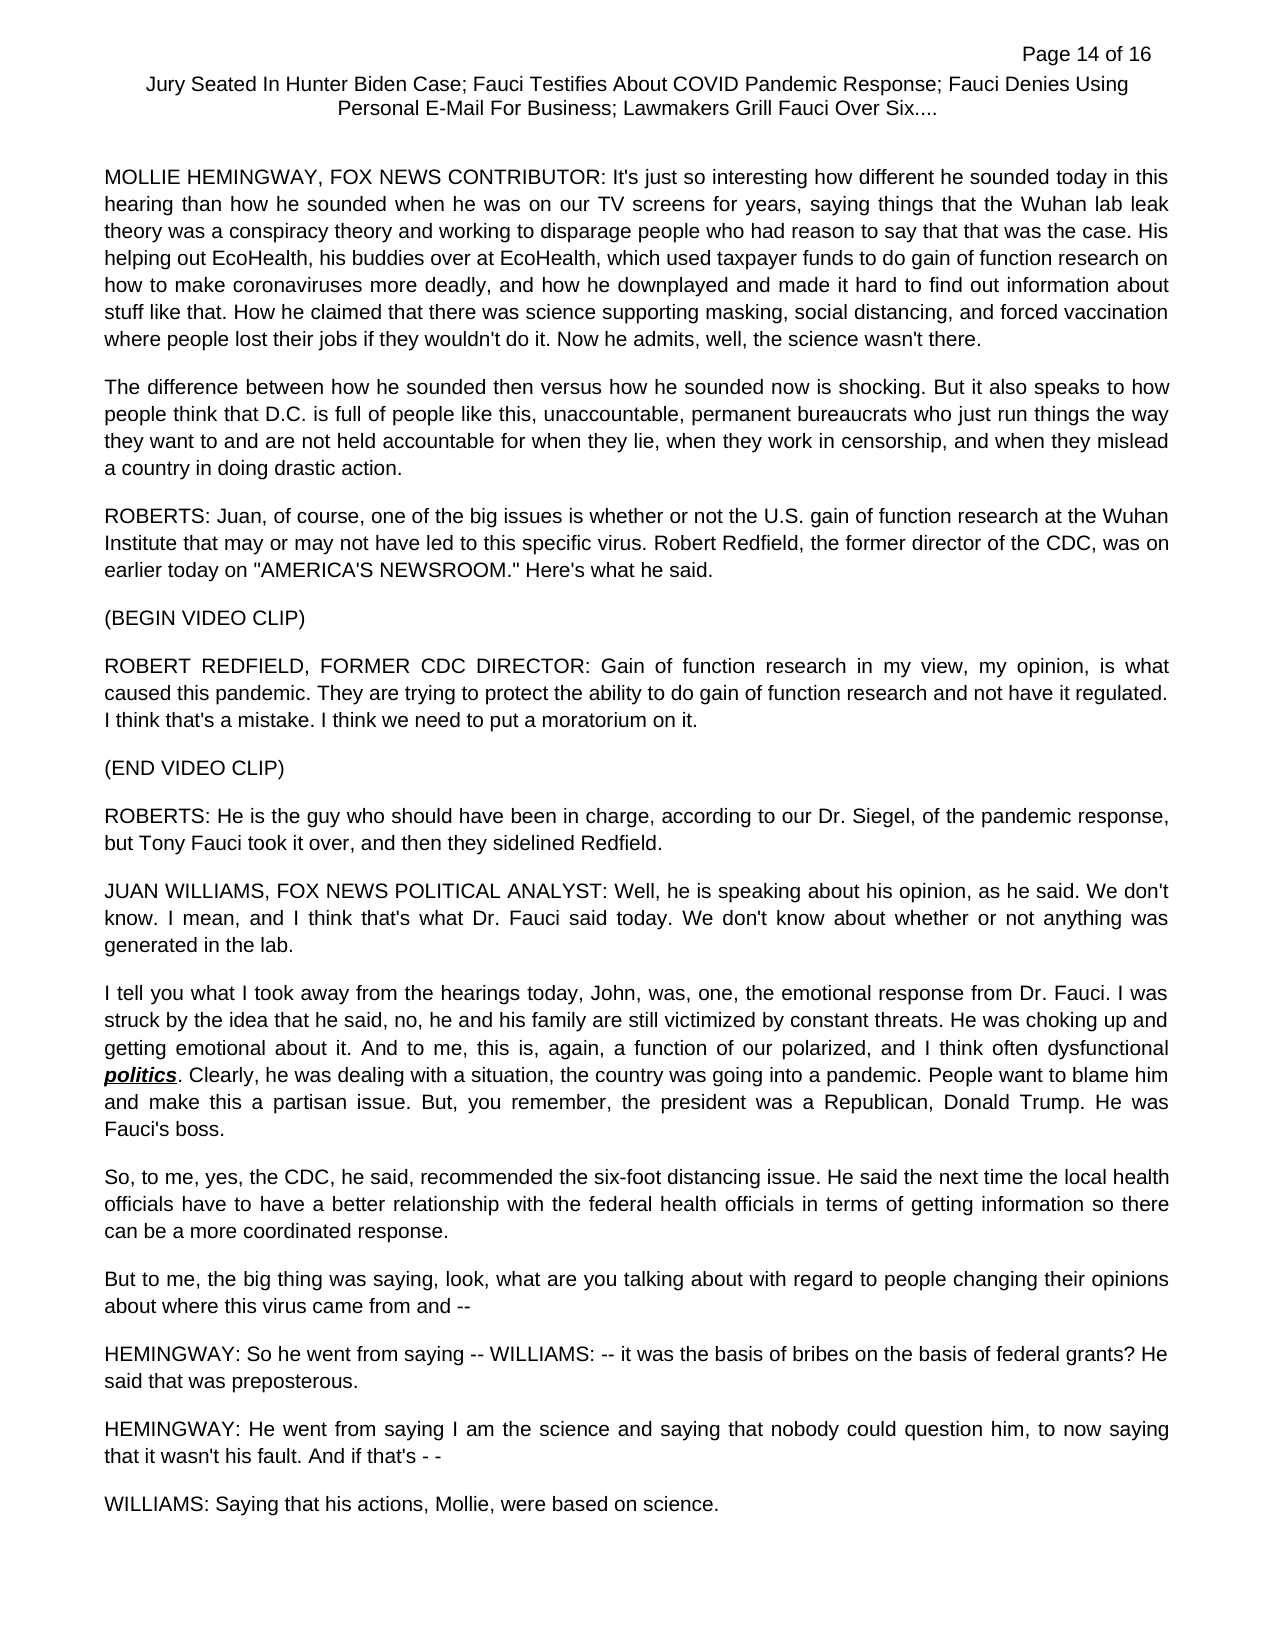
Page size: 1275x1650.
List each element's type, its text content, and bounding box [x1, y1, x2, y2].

text ROBERTS: Juan, of course, one of the big issues is whether or not the U.S. gain of function research at the Wuhan Institute that may or may not have led to this specific virus. Robert Redfield, the former director of the CDC, was on earlier today on "AMERICA'S NEWSROOM." Here's what he said. [104, 501, 1171, 582]
text ROBERT REDFIELD, FORMER CDC DIRECTOR: Gain of function research in my view, my opinion, is what caused this pandemic. They are trying to protect the ability to do gain of function research and not have it regulated. I think that's a mistake. I think we need to put a moratorium on it. [104, 651, 1171, 732]
text So, to me, yes, the CDC, he said, recommended the six-foot distancing issue. He said the next time the local health officials have to have a better relationship with the federal health officials in terms of getting information so there can be a more coordinated response. [104, 1161, 1171, 1243]
text The difference between how he sounded then versus how he sounded now is shocking. But it also speaks to how people think that D.C. is full of people like this, unaccountable, permanent bureaucrats who just run things the way they want to and are not held accountable for when they lie, when they work in censorship, and when they mislead a country in doing drastic action. [104, 372, 1171, 480]
text MOLLIE HEMINGWAY, FOX NEWS CONTRIBUTOR: It's just so interesting how different he sounded today in this hearing than how he sounded when he was on our TV screens for years, saying things that the Wuhan lab leak theory was a conspiracy theory and working to disparage people who had reason to say that that was the case. His helping out EcoHealth, his buddies over at EcoHealth, which used taxpayer funds to do gain of function research on how to make coronaviruses more deadly, and how he downplayed and made it hard to find out information about stuff like that. How he claimed that there was science supporting masking, social distancing, and forced vaccination where people lost their jobs if they wouldn't do it. Now he admits, well, the science wasn't there. [104, 161, 1171, 351]
text But to me, the big thing was saying, look, what are you talking about with regard to people changing their opinions about where this virus came from and -- [104, 1263, 1171, 1318]
text HEMINGWAY: He went from saying I am the science and saying that nobody could question him, to now saying that it wasn't his fault. And if that's - - [104, 1413, 1171, 1468]
text (BEGIN VIDEO CLIP) [104, 603, 1171, 630]
text ROBERTS: He is the guy who should have been in charge, according to our Dr. Siegel, of the pandemic response, but Tony Fauci took it over, and then they sidelined Redfield. [104, 801, 1171, 855]
text WILLIAMS: Saying that his actions, Mollie, were based on science. [104, 1488, 1171, 1516]
text HEMINGWAY: So he went from saying -- WILLIAMS: -- it was the basis of bribes on the basis of federal grants? He said that was preposterous. [104, 1338, 1171, 1393]
text I tell you what I took away from the hearings today, John, was, one, the emotional response from Dr. Fauci. I was struck by the idea that he said, no, he and his family are still victimized by constant threats. He was choking up and getting emotional about it. And to me, this is, again, a function of our polarized, and I think often dysfunctional politics. Clearly, he was dealing with a situation, the country was going into a pandemic. People want to blame him and make this a partisan issue. But, you remember, the president was a Republican, Donald Trump. He was Fauci's boss. [104, 978, 1171, 1141]
text (END VIDEO CLIP) [104, 753, 1171, 780]
text JUAN WILLIAMS, FOX NEWS POLITICAL ANALYST: Well, he is speaking about his opinion, as he said. We don't know. I mean, and I think that's what Dr. Fauci said today. We don't know about whether or not anything was generated in the lab. [104, 876, 1171, 957]
